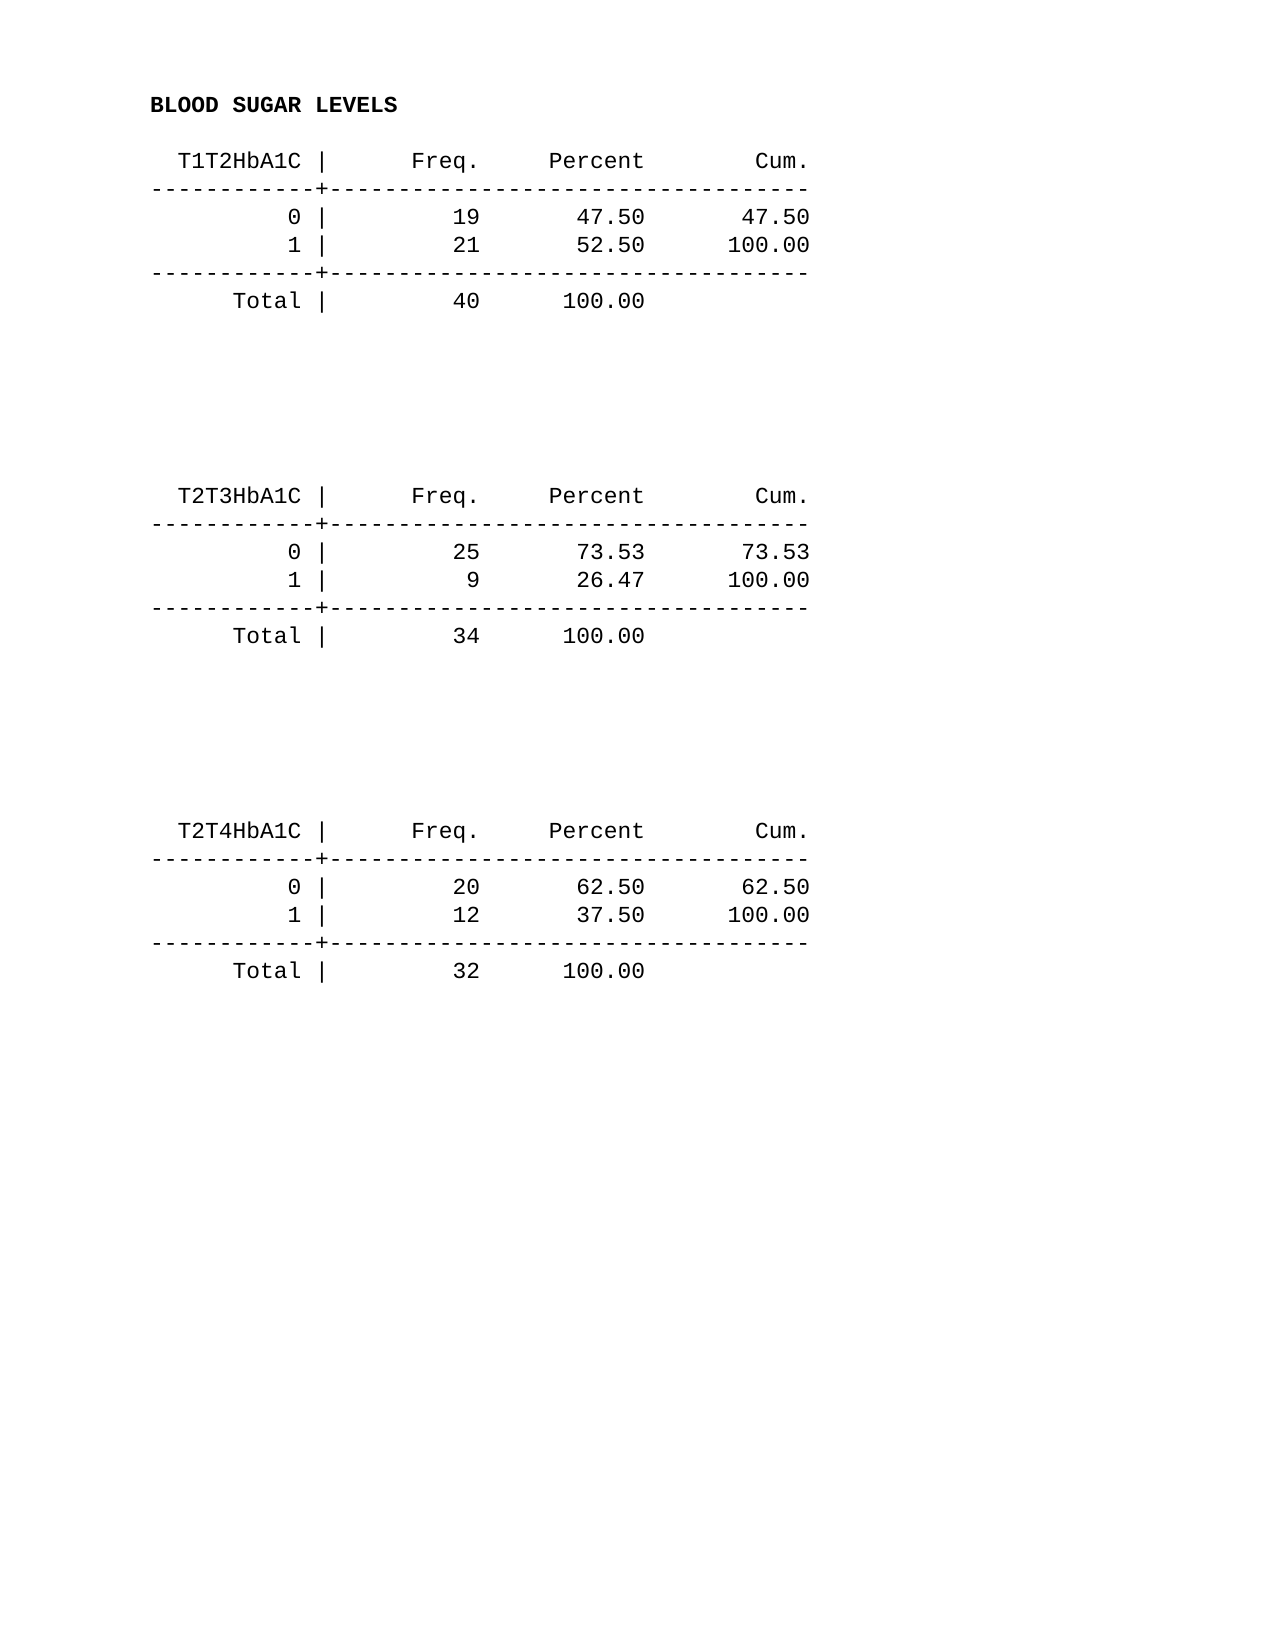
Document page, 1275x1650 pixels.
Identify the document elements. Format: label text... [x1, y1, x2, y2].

text T1T2HbA1C | Freq. Percent Cum. [150, 149, 1125, 176]
text 1 | 12 37.50 100.00 [150, 903, 1125, 929]
text T2T4HbA1C | Freq. Percent Cum. [150, 819, 1125, 846]
text ------------+----------------------------------- [150, 512, 1125, 538]
text 0 | 25 73.53 73.53 [150, 540, 1125, 566]
text 1 | 9 26.47 100.00 [150, 568, 1125, 594]
text 1 | 21 52.50 100.00 [150, 233, 1125, 259]
text ------------+----------------------------------- [150, 596, 1125, 622]
text Total | 32 100.00 [150, 959, 1125, 985]
text ------------+----------------------------------- [150, 177, 1125, 203]
text ------------+----------------------------------- [150, 261, 1125, 287]
text Total | 40 100.00 [150, 289, 1125, 315]
text T2T3HbA1C | Freq. Percent Cum. [150, 484, 1125, 511]
text Total | 34 100.00 [150, 624, 1125, 650]
text 0 | 20 62.50 62.50 [150, 875, 1125, 901]
text 0 | 19 47.50 47.50 [150, 205, 1125, 231]
text ------------+----------------------------------- [150, 847, 1125, 873]
text ------------+----------------------------------- [150, 931, 1125, 957]
text BLOOD SUGAR LEVELS [150, 94, 1125, 120]
